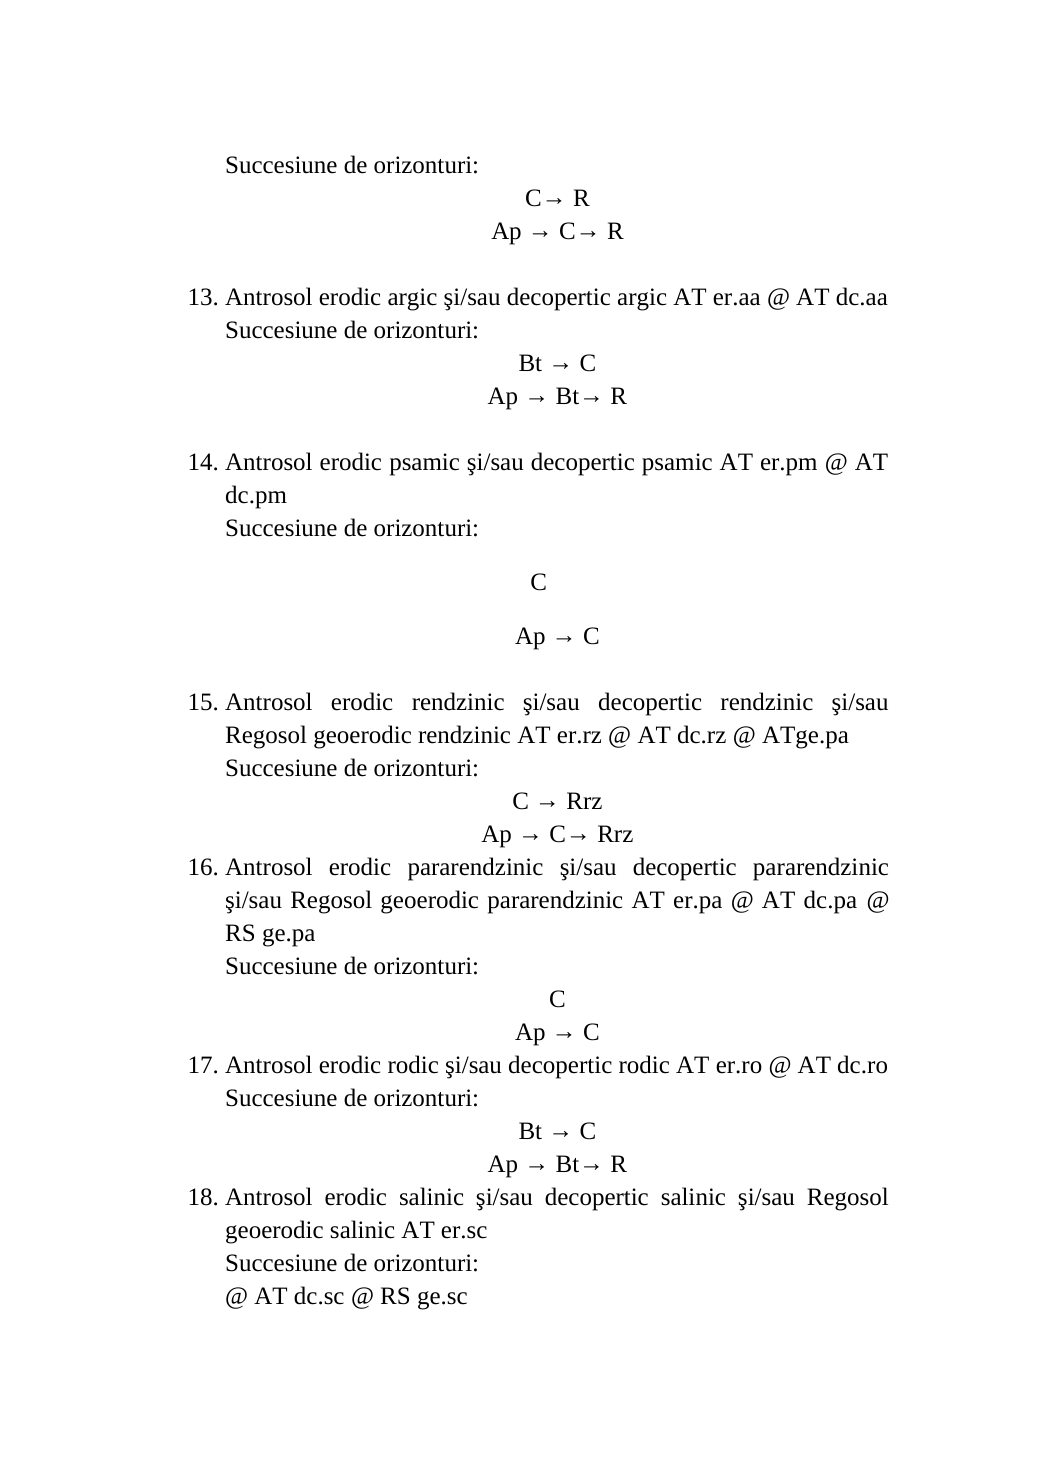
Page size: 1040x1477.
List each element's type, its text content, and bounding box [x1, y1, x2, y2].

list Ap C Rrz [225, 819, 889, 848]
text C [187, 567, 889, 596]
list Antrosol erodic pararendzinic şi/sau decopertic pararendzinic şi/sau Regosol geoerodic pararendzinic AT er.pa @ AT dc.pa @ RS ge.pa [187, 852, 889, 947]
list Bt C [225, 348, 889, 377]
list C [225, 984, 889, 1013]
list Succesiune de orizonturi: [225, 150, 889, 179]
list Succesiune de orizonturi: [225, 1248, 889, 1277]
list Ap Bt R [225, 381, 889, 410]
list @ AT dc.sc @ RS ge.sc [225, 1281, 889, 1310]
list Succesiune de orizonturi: [225, 1083, 889, 1112]
list Succesiune de orizonturi: [225, 753, 889, 782]
list Succesiune de orizonturi: [225, 513, 889, 542]
list Succesiune de orizonturi: [225, 951, 889, 980]
list Antrosol erodic rendzinic şi/sau decopertic rendzinic şi/sau Regosol geoerodic rendzinic AT er.rz @ AT dc.rz @ ATge.pa [187, 687, 889, 749]
list Ap C R [225, 216, 889, 245]
list Antrosol erodic psamic şi/sau decopertic psamic AT er.pm @ AT dc.pm [187, 447, 889, 509]
list C Rrz [225, 786, 889, 815]
list Bt C [225, 1116, 889, 1145]
list Antrosol erodic salinic şi/sau decopertic salinic şi/sau Regosol geoerodic salinic AT er.sc [187, 1182, 889, 1244]
list C R [225, 183, 889, 212]
list Succesiune de orizonturi: [225, 315, 889, 344]
list Ap C [225, 621, 889, 650]
list Antrosol erodic argic şi/sau decopertic argic AT er.aa @ AT dc.aa [187, 282, 889, 311]
list Ap Bt R [225, 1149, 889, 1178]
list Antrosol erodic rodic şi/sau decopertic rodic AT er.ro @ AT dc.ro [187, 1050, 889, 1079]
list Ap C [225, 1017, 889, 1046]
